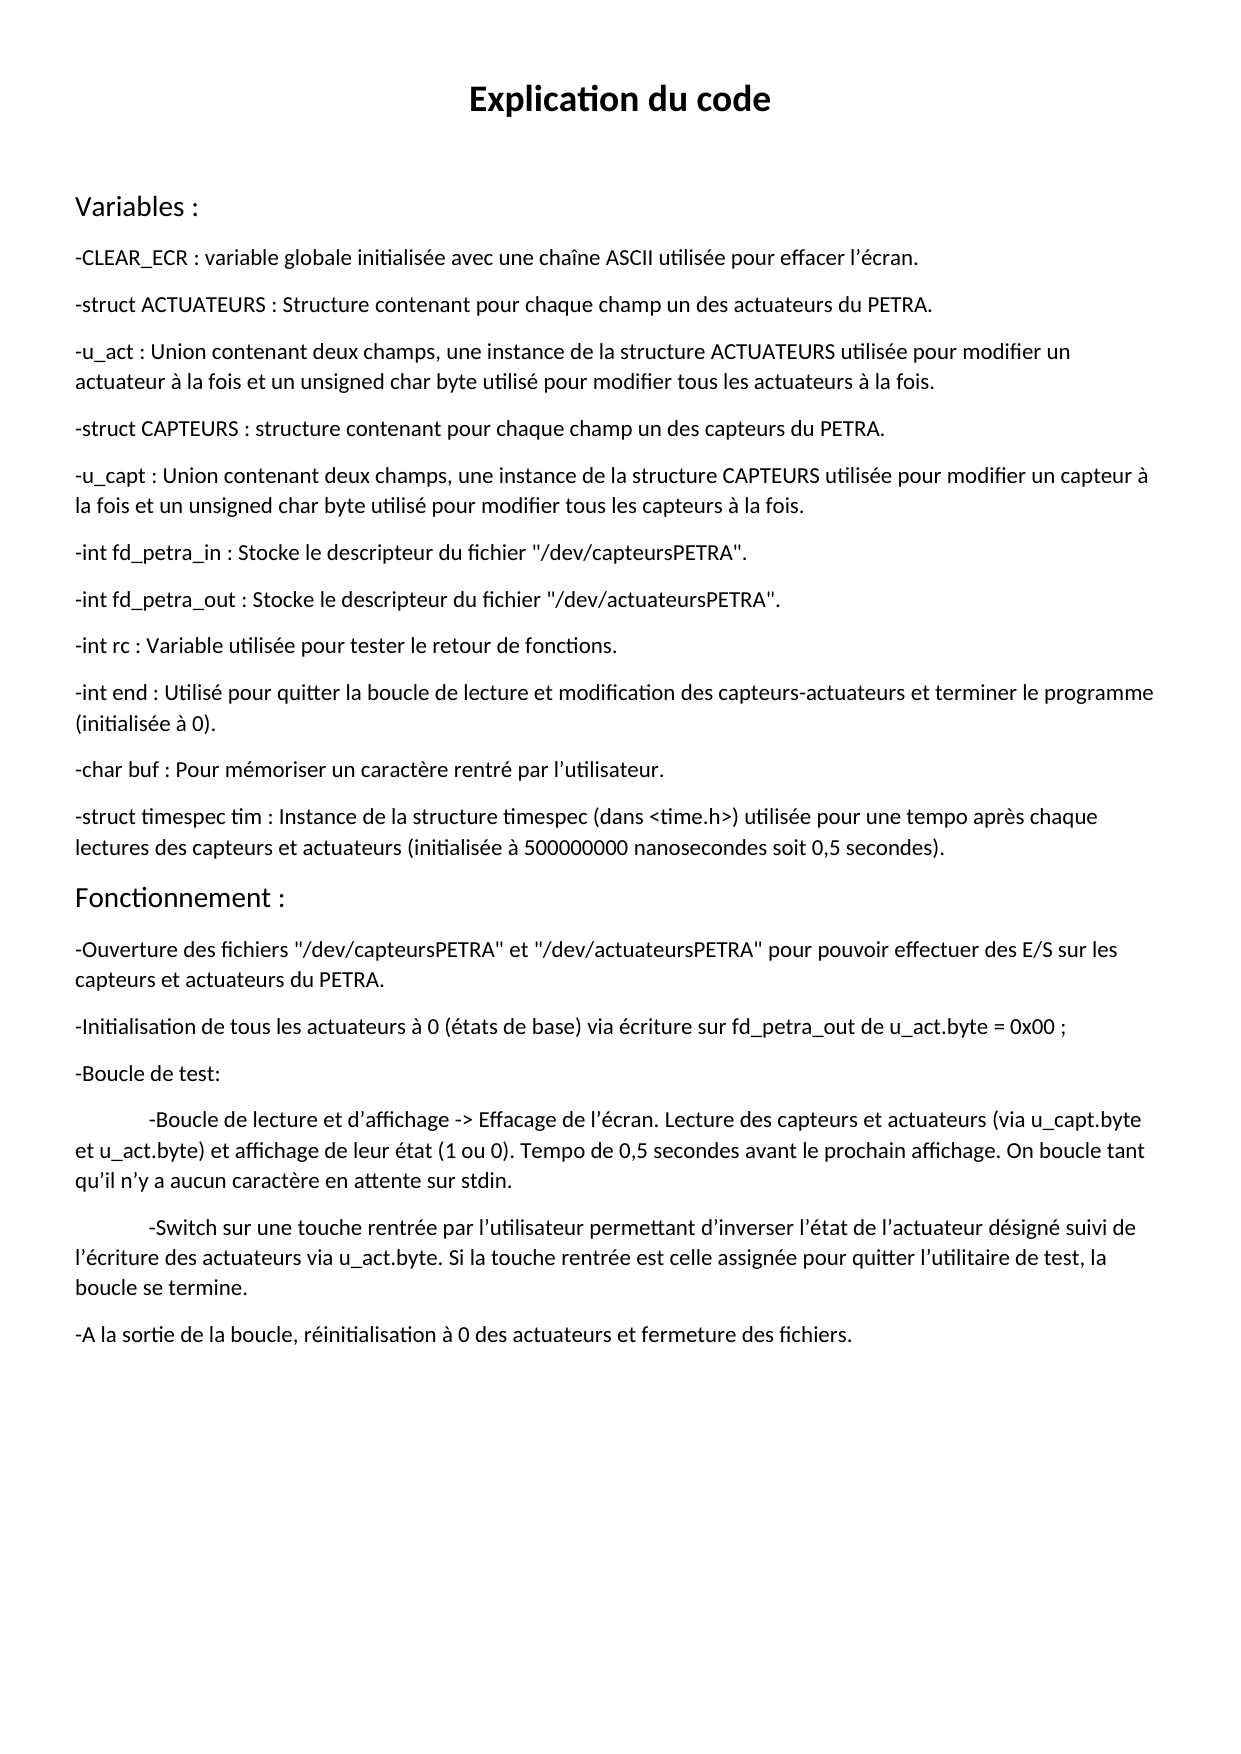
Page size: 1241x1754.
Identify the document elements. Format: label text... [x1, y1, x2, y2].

text -struct ACTUATEURS : Structure contenant pour chaque champ un des actuateurs du PETRA. [75, 290, 1165, 318]
text -Ouverture des fichiers "/dev/capteursPETRA" et "/dev/actuateursPETRA" pour pouvoir effectuer des E/S sur les capteurs et actuateurs du PETRA. [75, 935, 1165, 993]
text Variables : [75, 188, 1165, 224]
text -u_capt : Union contenant deux champs, une instance de la structure CAPTEURS utilisée pour modifier un capteur à la fois et un unsigned char byte utilisé pour modifier tous les capteurs à la fois. [75, 461, 1165, 519]
text Fonctionnement : [75, 879, 1165, 915]
text -int end : Utilisé pour quitter la boucle de lecture et modification des capteurs-actuateurs et terminer le programme (initialisée à 0). [75, 678, 1165, 737]
text -struct CAPTEURS : structure contenant pour chaque champ un des capteurs du PETRA. [75, 414, 1165, 442]
text -CLEAR_ECR : variable globale initialisée avec une chaîne ASCII utilisée pour effacer l’écran. [75, 243, 1165, 271]
text -char buf : Pour mémoriser un caractère rentré par l’utilisateur. [75, 756, 1165, 784]
text -int fd_petra_in : Stocke le descripteur du fichier "/dev/capteursPETRA". [75, 538, 1165, 566]
text Explication du code [75, 75, 1165, 121]
text -Switch sur une touche rentrée par l’utilisateur permettant d’inverser l’état de l’actuateur désigné suivi de l’écriture des actuateurs via u_act.byte. Si la touche rentrée est celle assignée pour quitter l’utilitaire de test, la boucle se termine. [75, 1213, 1165, 1301]
text -A la sortie de la boucle, réinitialisation à 0 des actuateurs et fermeture des fichiers. [75, 1320, 1165, 1348]
text -int fd_petra_out : Stocke le descripteur du fichier "/dev/actuateursPETRA". [75, 585, 1165, 613]
text -Boucle de lecture et d’affichage -> Effacage de l’écran. Lecture des capteurs et actuateurs (via u_capt.byte et u_act.byte) et affichage de leur état (1 ou 0). Tempo de 0,5 secondes avant le prochain affichage. On boucle tant qu’il n’y a aucun caractère en attente sur stdin. [75, 1106, 1165, 1194]
text -int rc : Variable utilisée pour tester le retour de fonctions. [75, 632, 1165, 660]
text -Initialisation de tous les actuateurs à 0 (états de base) via écriture sur fd_petra_out de u_act.byte = 0x00 ; [75, 1012, 1165, 1040]
text -Boucle de test: [75, 1059, 1165, 1087]
text -u_act : Union contenant deux champs, une instance de la structure ACTUATEURS utilisée pour modifier un actuateur à la fois et un unsigned char byte utilisé pour modifier tous les actuateurs à la fois. [75, 337, 1165, 395]
text -struct timespec tim : Instance de la structure timespec (dans <time.h>) utilisée pour une tempo après chaque lectures des capteurs et actuateurs (initialisée à 500000000 nanosecondes soit 0,5 secondes). [75, 802, 1165, 861]
